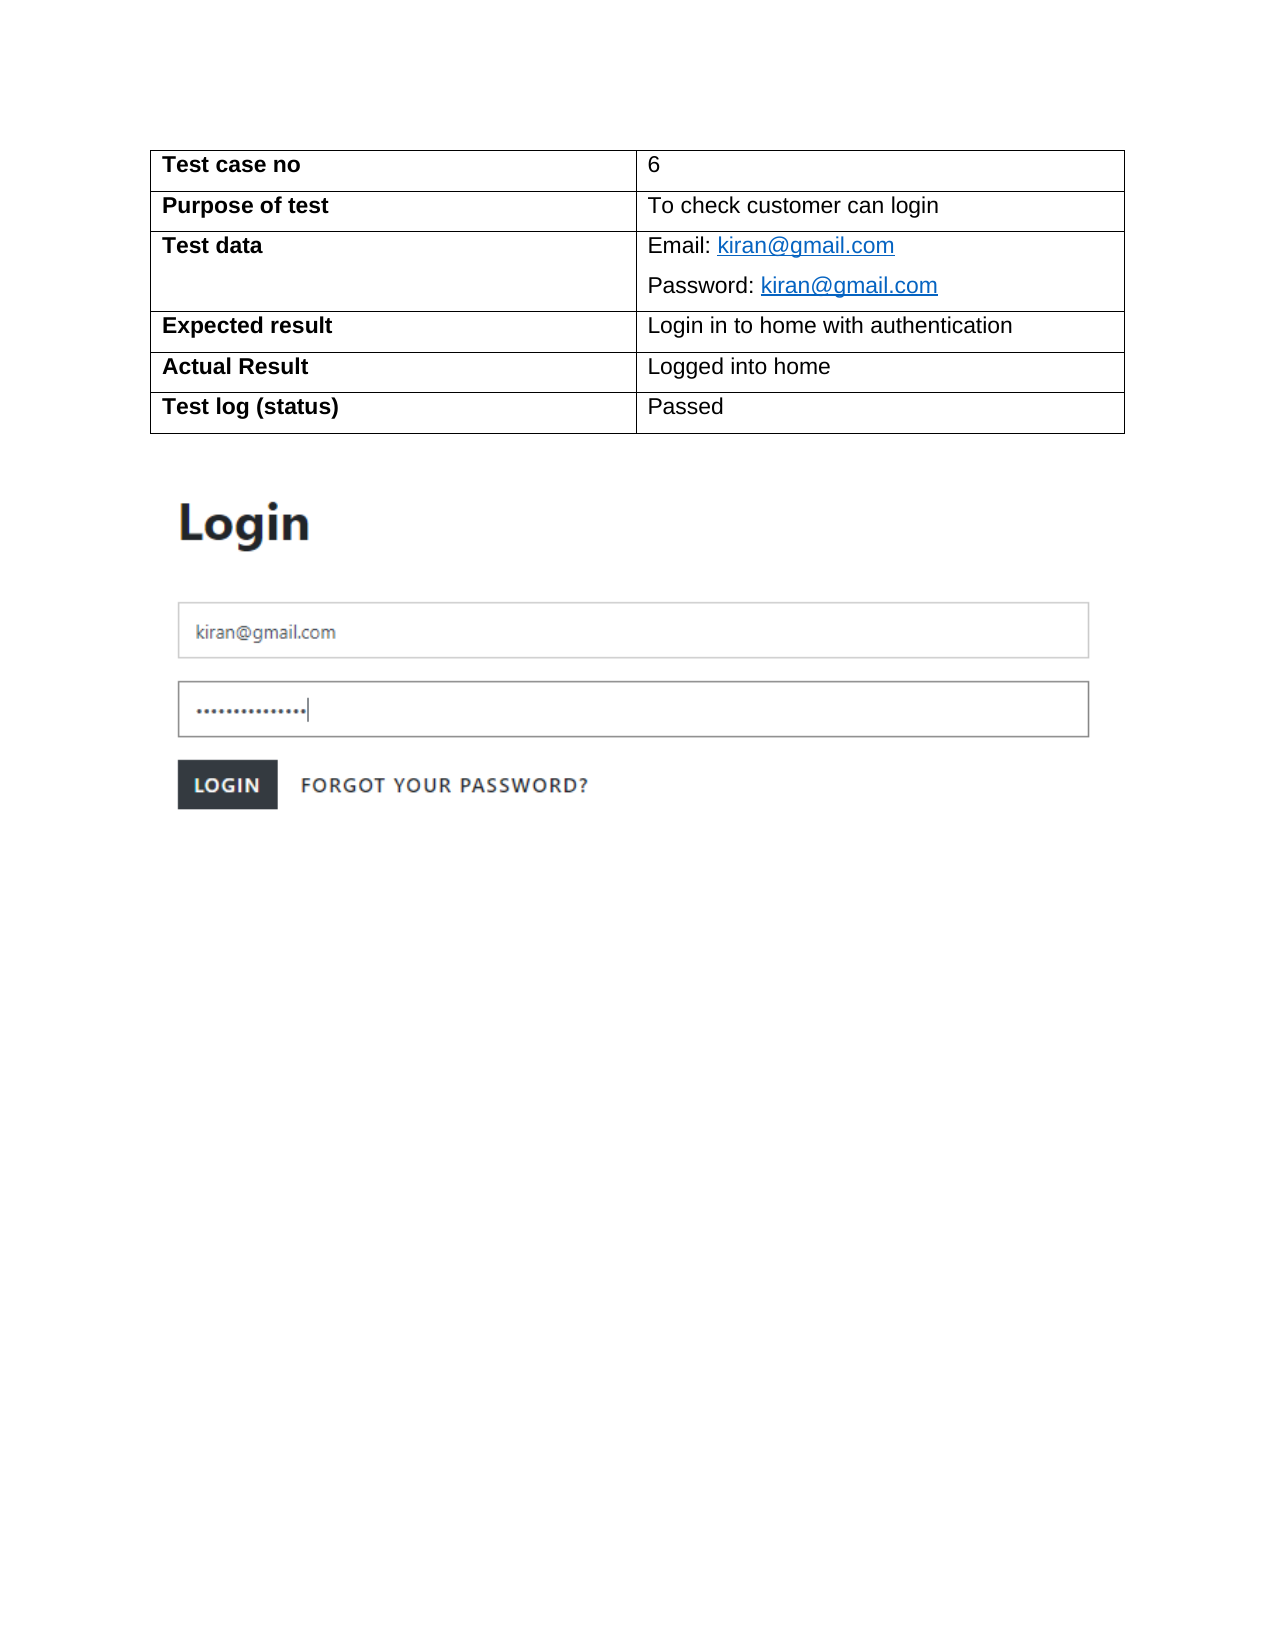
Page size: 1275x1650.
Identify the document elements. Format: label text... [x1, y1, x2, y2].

table_cell Email: kiran@gmail.com Password: kiran@gmail.com [637, 232, 1124, 311]
table_cell Actual Result [151, 353, 636, 392]
table_header Test case no [151, 151, 636, 191]
table_cell Test log (status) [151, 393, 636, 433]
table_cell Passed [637, 393, 1124, 433]
table_cell Purpose of test [151, 192, 636, 231]
table_cell To check customer can login [637, 192, 1124, 231]
table_header 6 [637, 151, 1124, 191]
picture [150, 481, 1125, 832]
table_cell Test data [151, 232, 636, 311]
table_cell Logged into home [637, 353, 1124, 392]
table_cell Expected result [151, 312, 636, 352]
table_cell Login in to home with authentication [637, 312, 1124, 352]
